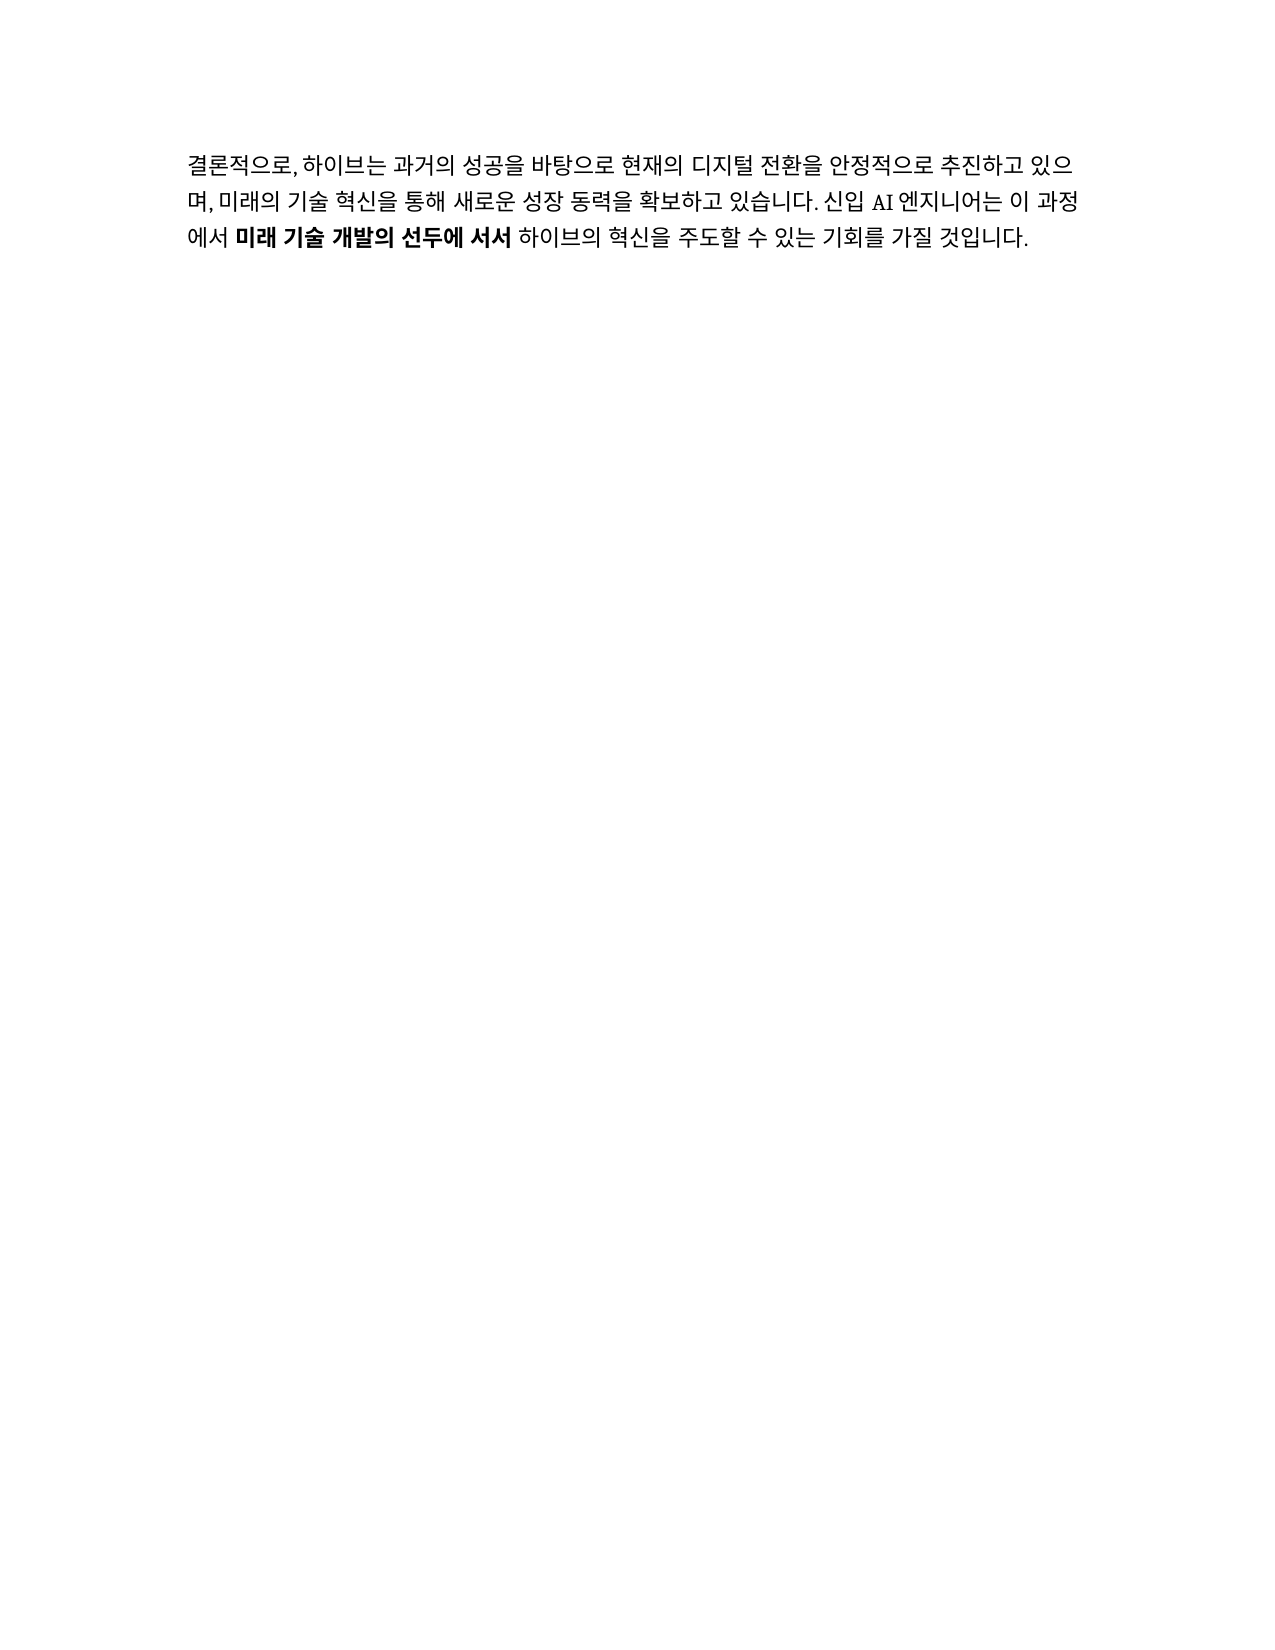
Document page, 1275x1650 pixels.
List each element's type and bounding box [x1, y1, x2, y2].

text [187, 150, 1087, 253]
